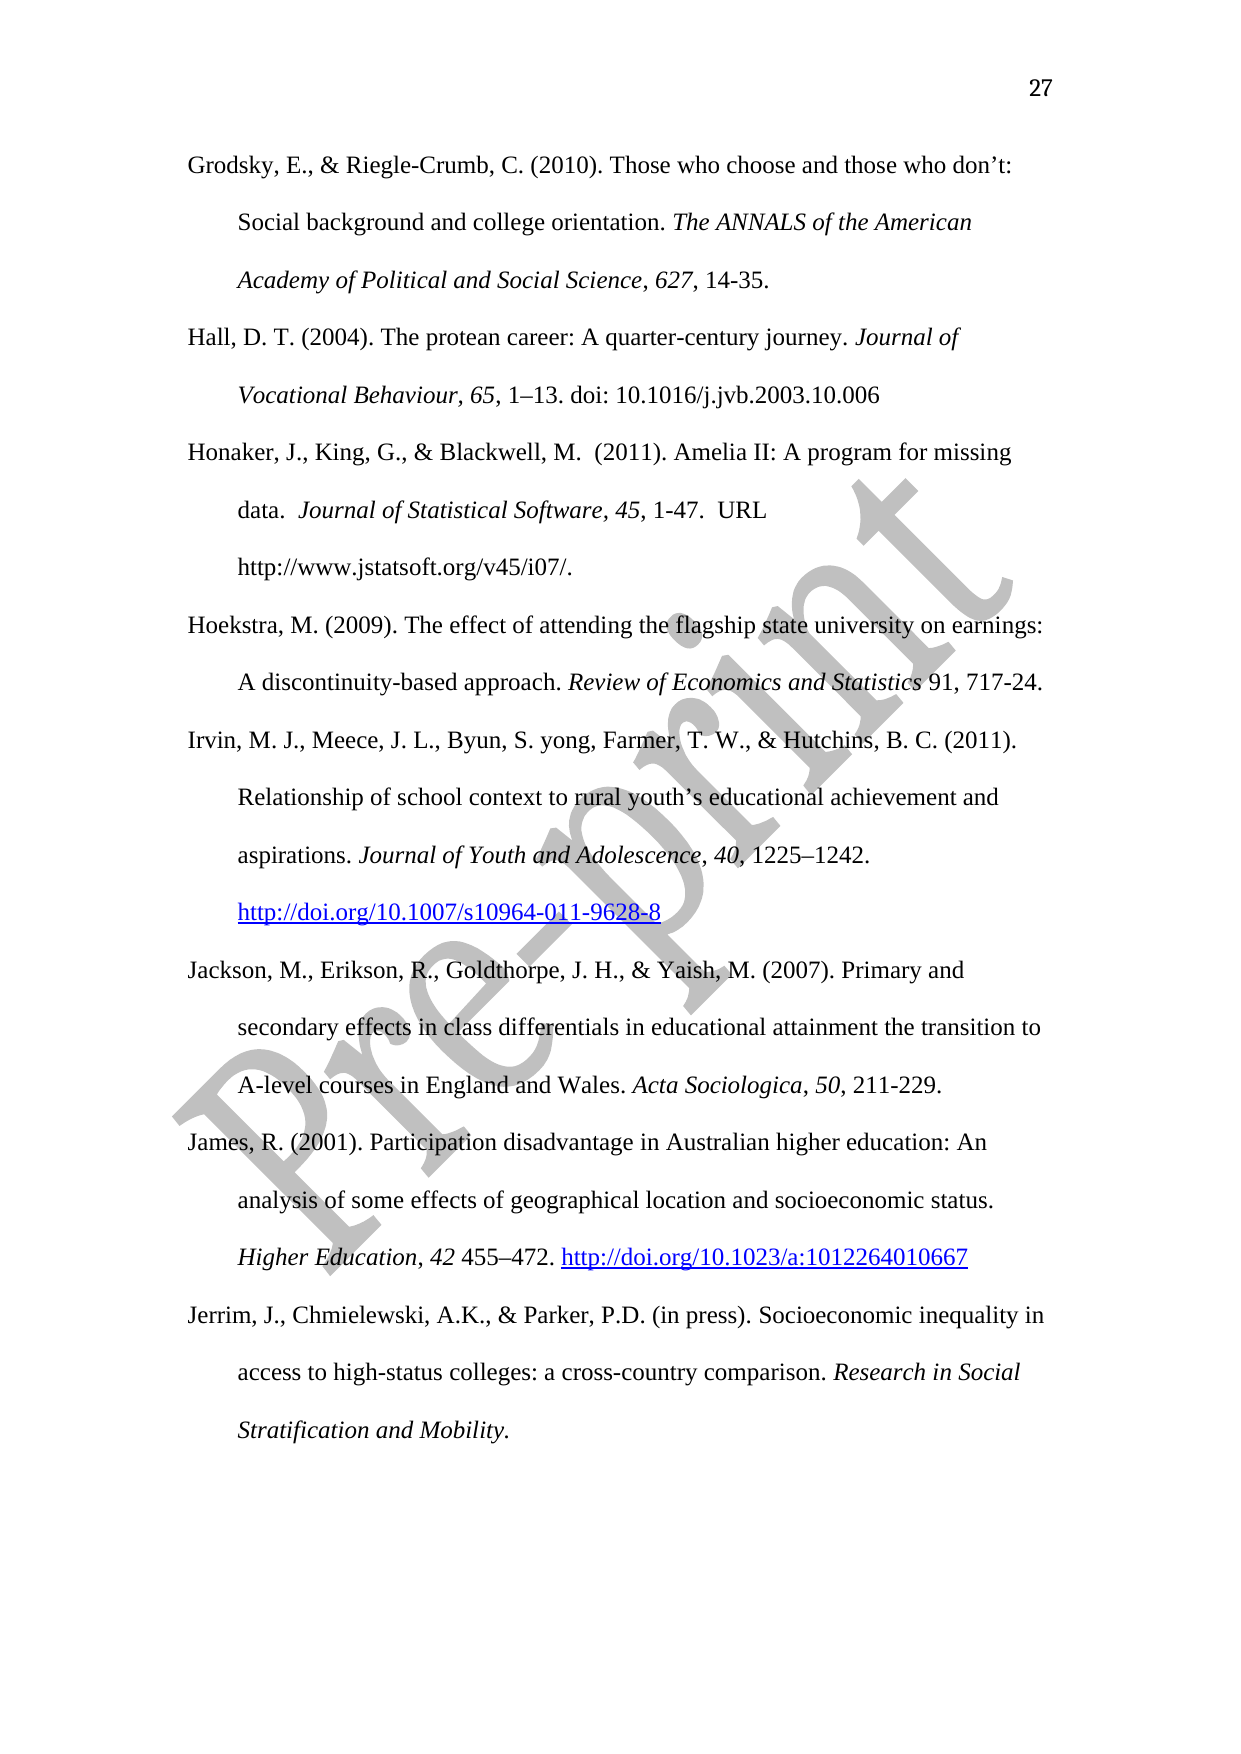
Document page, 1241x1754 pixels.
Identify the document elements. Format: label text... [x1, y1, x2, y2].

text Jackson, M., Erikson, R., Goldthorpe, J. H., & Yaish, M. (2007). Primary and secondary effects in class differentials in educational attainment the transition to A-level courses in England and Wales. Acta Sociologica, 50, 211-229. [187, 955, 1053, 1099]
text Hall, D. T. (2004). The protean career: A quarter-century journey. Journal of Vocational Behaviour, 65, 1–13. doi: 10.1016/j.jvb.2003.10.006 [187, 322, 1053, 409]
text Irvin, M. J., Meece, J. L., Byun, S. yong, Farmer, T. W., & Hutchins, B. C. (2011). Relationship of school context to rural youth’s educational achievement and aspirations. Journal of Youth and Adolescence, 40, 1225–1242. http://doi.org/10.1007/s10964-011-9628-8 [187, 725, 1053, 926]
text Honaker, J., King, G., & Blackwell, M. (2011). Amelia II: A program for missing data. Journal of Statistical Software, 45, 1-47. URL http://www.jstatsoft.org/v45/i07/. [187, 437, 1053, 581]
text Grodsky, E., & Riegle-Crumb, C. (2010). Those who choose and those who don’t: Social background and college orientation. The ANNALS of the American Academy of Political and Social Science, 627, 14-35. [187, 150, 1053, 294]
text Hoekstra, M. (2009). The effect of attending the flagship state university on earnings: A discontinuity-based approach. Review of Economics and Statistics 91, 717-24. [187, 610, 1053, 696]
text James, R. (2001). Participation disadvantage in Australian higher education: An analysis of some effects of geographical location and socioeconomic status. Higher Education, 42 455–472. http://doi.org/10.1023/a:1012264010667 [187, 1127, 1053, 1271]
text Jerrim, J., Chmielewski, A.K., & Parker, P.D. (in press). Socioeconomic inequality in access to high-status colleges: a cross-country comparison. Research in Social Stratification and Mobility. [187, 1300, 1053, 1444]
